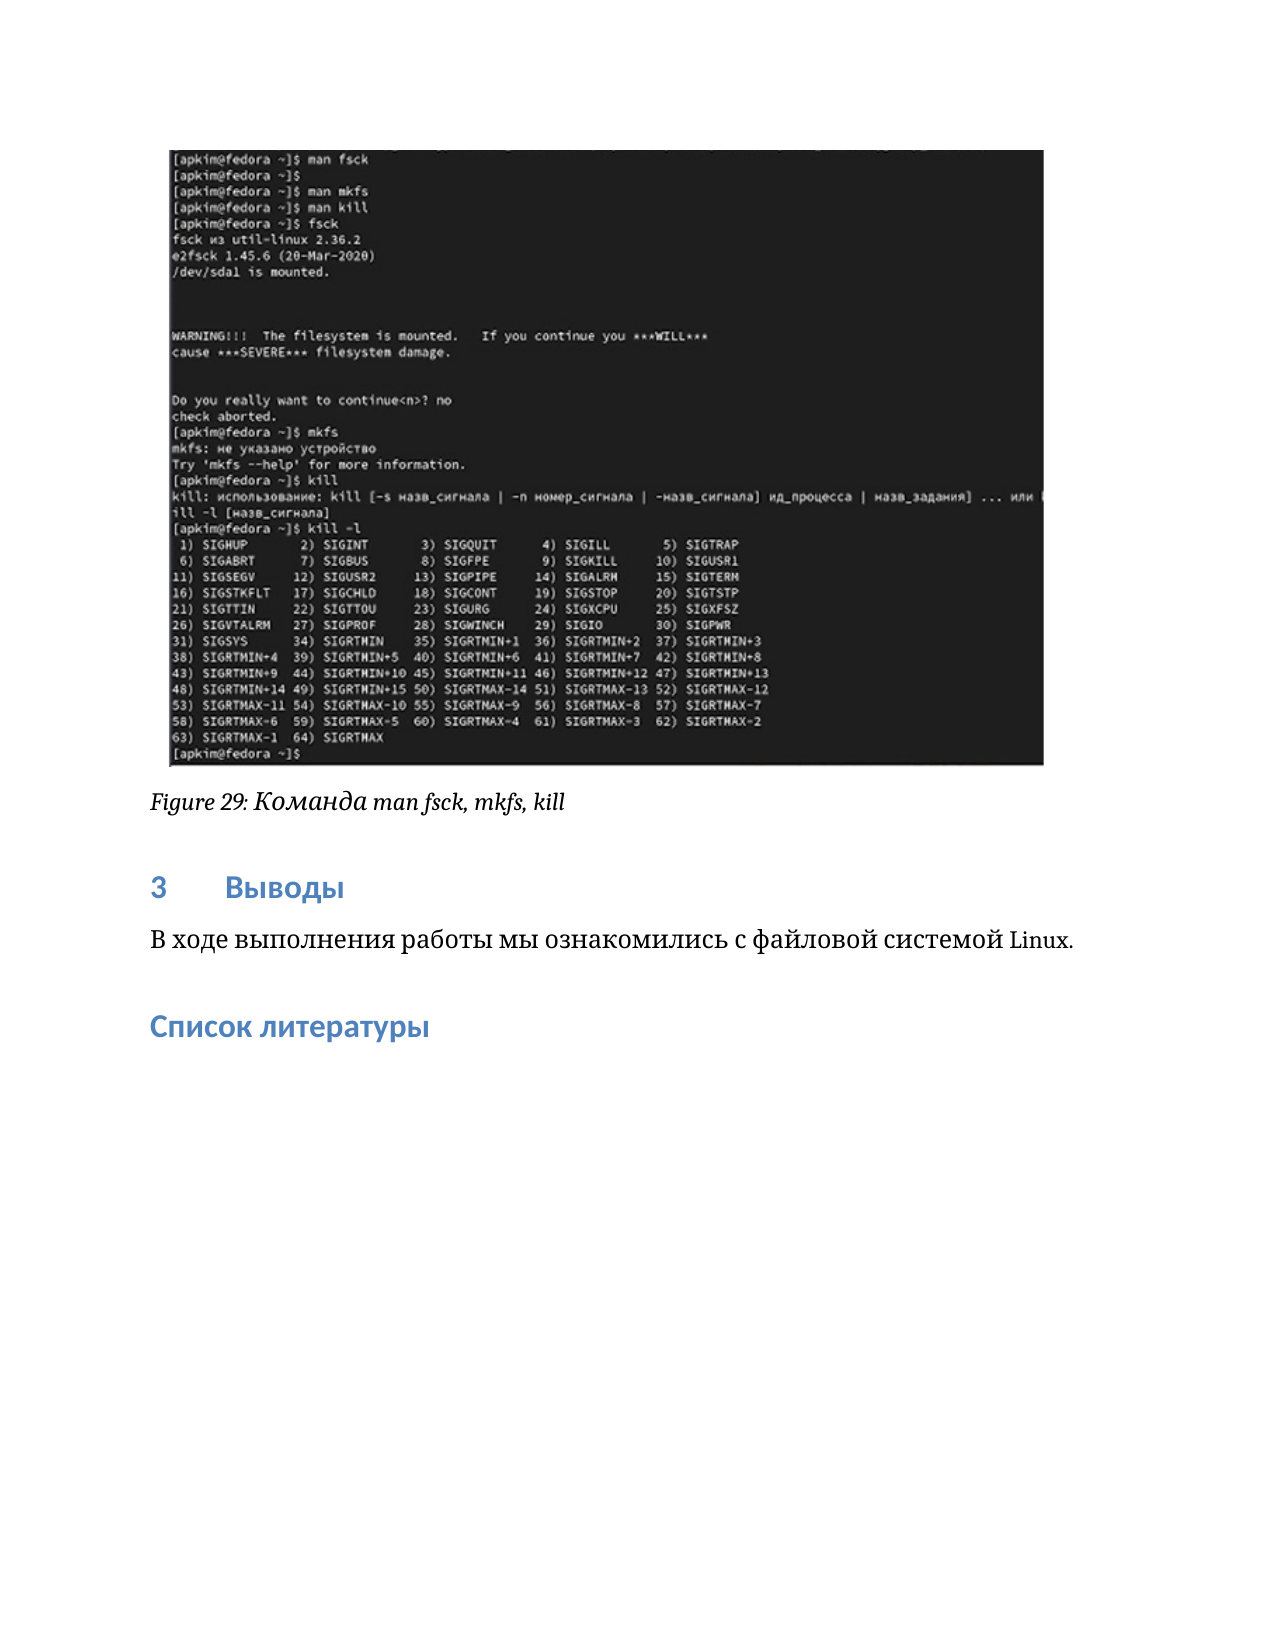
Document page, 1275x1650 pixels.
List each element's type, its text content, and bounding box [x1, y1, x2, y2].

text В ходе выполнения работы мы ознакомились с файловой системой Linux. [150, 926, 1125, 955]
subtitle 3 Выводы [150, 867, 1125, 907]
picture [168, 150, 1044, 767]
subtitle Список литературы [150, 1005, 1125, 1046]
text Figure 29: Команда man fsck, mkfs, kill [150, 788, 1125, 817]
